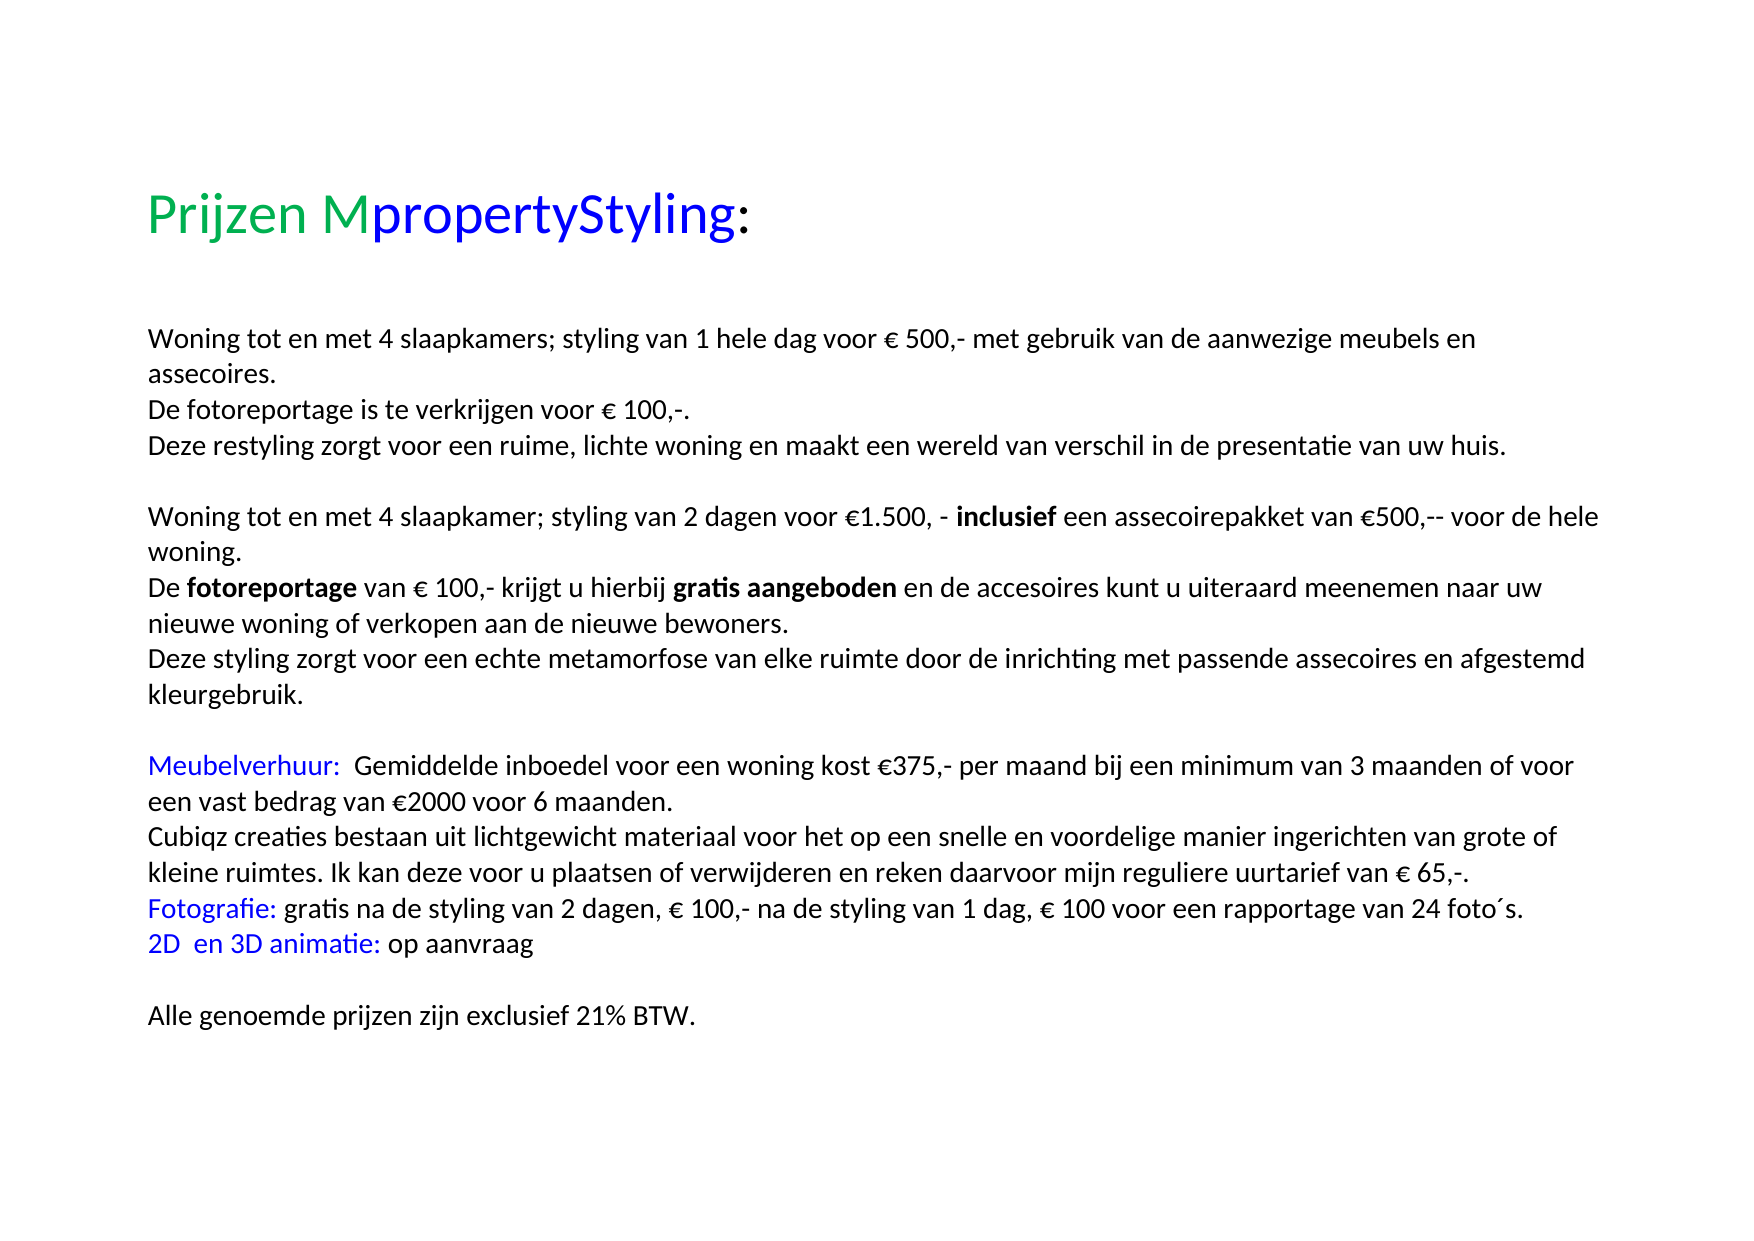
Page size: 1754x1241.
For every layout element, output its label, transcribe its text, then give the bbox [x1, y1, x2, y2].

text Deze styling zorgt voor een echte metamorfose van elke ruimte door de inrichting met passende assecoires en afgestemd kleurgebruik. [148, 640, 1606, 712]
text Fotografie: gratis na de styling van 2 dagen, € 100,- na de styling van 1 dag, € 100 voor een rapportage van 24 foto´s. [148, 890, 1606, 925]
text Woning tot en met 4 slaapkamer; styling van 2 dagen voor €1.500, - inclusief een assecoirepakket van €500,-- voor de hele woning. [148, 498, 1606, 569]
text Woning tot en met 4 slaapkamers; styling van 1 hele dag voor € 500,- met gebruik van de aanwezige meubels en assecoires. [148, 320, 1606, 391]
text Cubiqz creaties bestaan uit lichtgewicht materiaal voor het op een snelle en voordelige manier ingerichten van grote of kleine ruimtes. Ik kan deze voor u plaatsen of verwijderen en reken daarvoor mijn reguliere uurtarief van € 65,-. [148, 818, 1606, 890]
text De fotoreportage van € 100,- krijgt u hierbij gratis aangeboden en de accesoires kunt u uiteraard meenemen naar uw nieuwe woning of verkopen aan de nieuwe bewoners. [148, 569, 1606, 640]
text Prijzen MpropertyStyling: [148, 177, 1606, 248]
text 2D en 3D animatie: op aanvraag [148, 925, 1606, 961]
text Deze restyling zorgt voor een ruime, lichte woning en maakt een wereld van verschil in de presentatie van uw huis. [148, 427, 1606, 462]
text Alle genoemde prijzen zijn exclusief 21% BTW. [148, 997, 1606, 1032]
text Meubelverhuur: Gemiddelde inboedel voor een woning kost €375,- per maand bij een minimum van 3 maanden of voor een vast bedrag van €2000 voor 6 maanden. [148, 747, 1606, 818]
text De fotoreportage is te verkrijgen voor € 100,-. [148, 391, 1606, 427]
